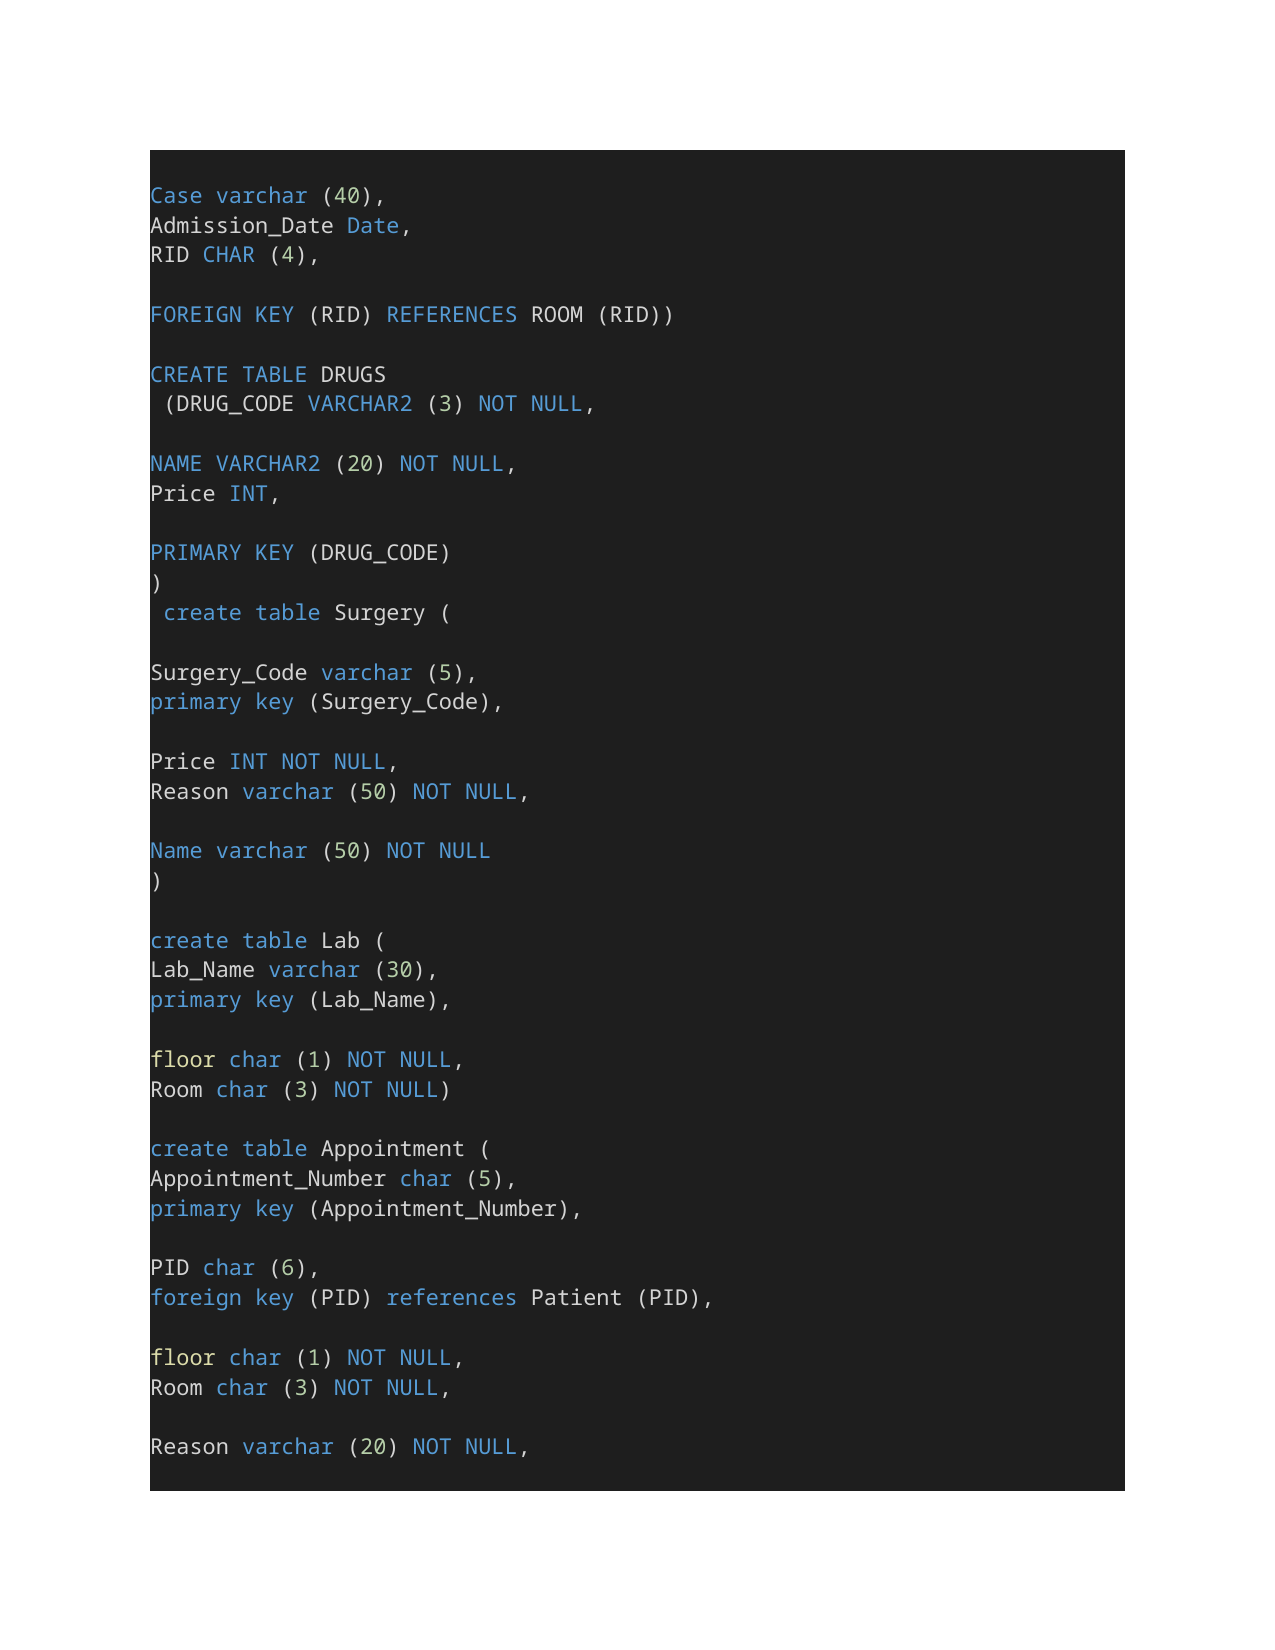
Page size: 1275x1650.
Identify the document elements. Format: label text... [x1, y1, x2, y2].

text Admission_Date Date, [150, 209, 1125, 239]
text primary key (Lab_Name), [150, 984, 1125, 1014]
text floor char (1) NOT NULL, [150, 1342, 1125, 1371]
text NAME VARCHAR2 (20) NOT NULL, [150, 448, 1125, 478]
text Reason varchar (50) NOT NULL, [150, 776, 1125, 805]
text Surgery_Code varchar (5), [150, 656, 1125, 686]
text Appointment_Number char (5), [150, 1163, 1125, 1193]
text FOREIGN KEY (RID) REFERENCES ROOM (RID)) [150, 299, 1125, 329]
text ) [150, 865, 1125, 895]
text ) [150, 567, 1125, 597]
text RID CHAR (4), [150, 239, 1125, 269]
text foreign key (PID) references Patient (PID), [150, 1282, 1125, 1312]
text primary key (Surgery_Code), [150, 686, 1125, 716]
text Case varchar (40), [150, 180, 1125, 209]
text Reason varchar (20) NOT NULL, [150, 1431, 1125, 1461]
text create table Surgery ( [150, 597, 1125, 627]
text Room char (3) NOT NULL) [150, 1073, 1125, 1103]
text (DRUG_CODE VARCHAR2 (3) NOT NULL, [150, 388, 1125, 418]
text primary key (Appointment_Number), [150, 1193, 1125, 1222]
text Name varchar (50) NOT NULL [150, 835, 1125, 865]
text Price INT NOT NULL, [150, 746, 1125, 776]
text PID char (6), [150, 1252, 1125, 1282]
text Price INT, [150, 478, 1125, 507]
text create table Appointment ( [150, 1133, 1125, 1163]
text Room char (3) NOT NULL, [150, 1371, 1125, 1401]
text PRIMARY KEY (DRUG_CODE) [150, 537, 1125, 567]
text CREATE TABLE DRUGS [150, 358, 1125, 388]
text create table Lab ( [150, 924, 1125, 954]
text floor char (1) NOT NULL, [150, 1044, 1125, 1073]
text Lab_Name varchar (30), [150, 954, 1125, 984]
